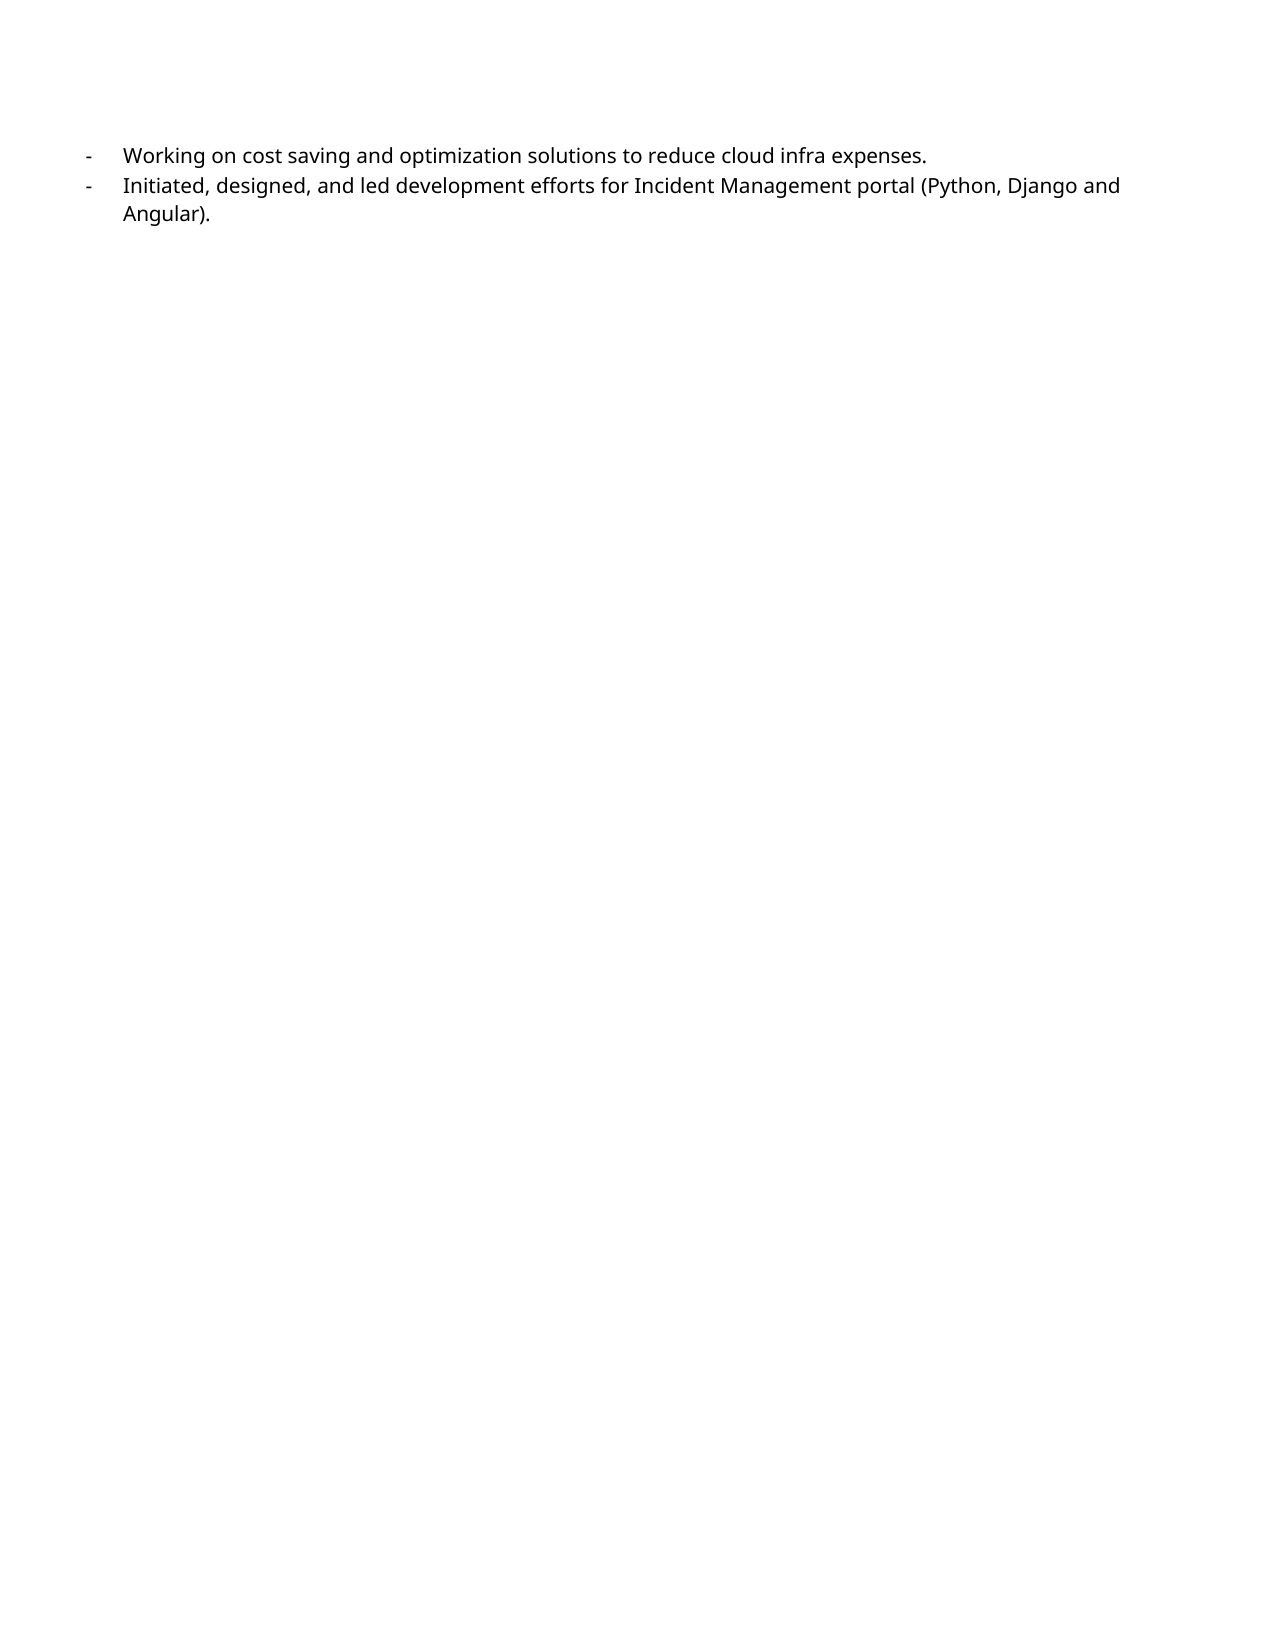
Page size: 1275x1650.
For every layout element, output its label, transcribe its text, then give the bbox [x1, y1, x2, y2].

list Initiated, designed, and led development efforts for Incident Management portal (Python, Django and Angular). [85, 171, 1212, 228]
list Working on cost saving and optimization solutions to reduce cloud infra expenses. [85, 142, 1212, 170]
